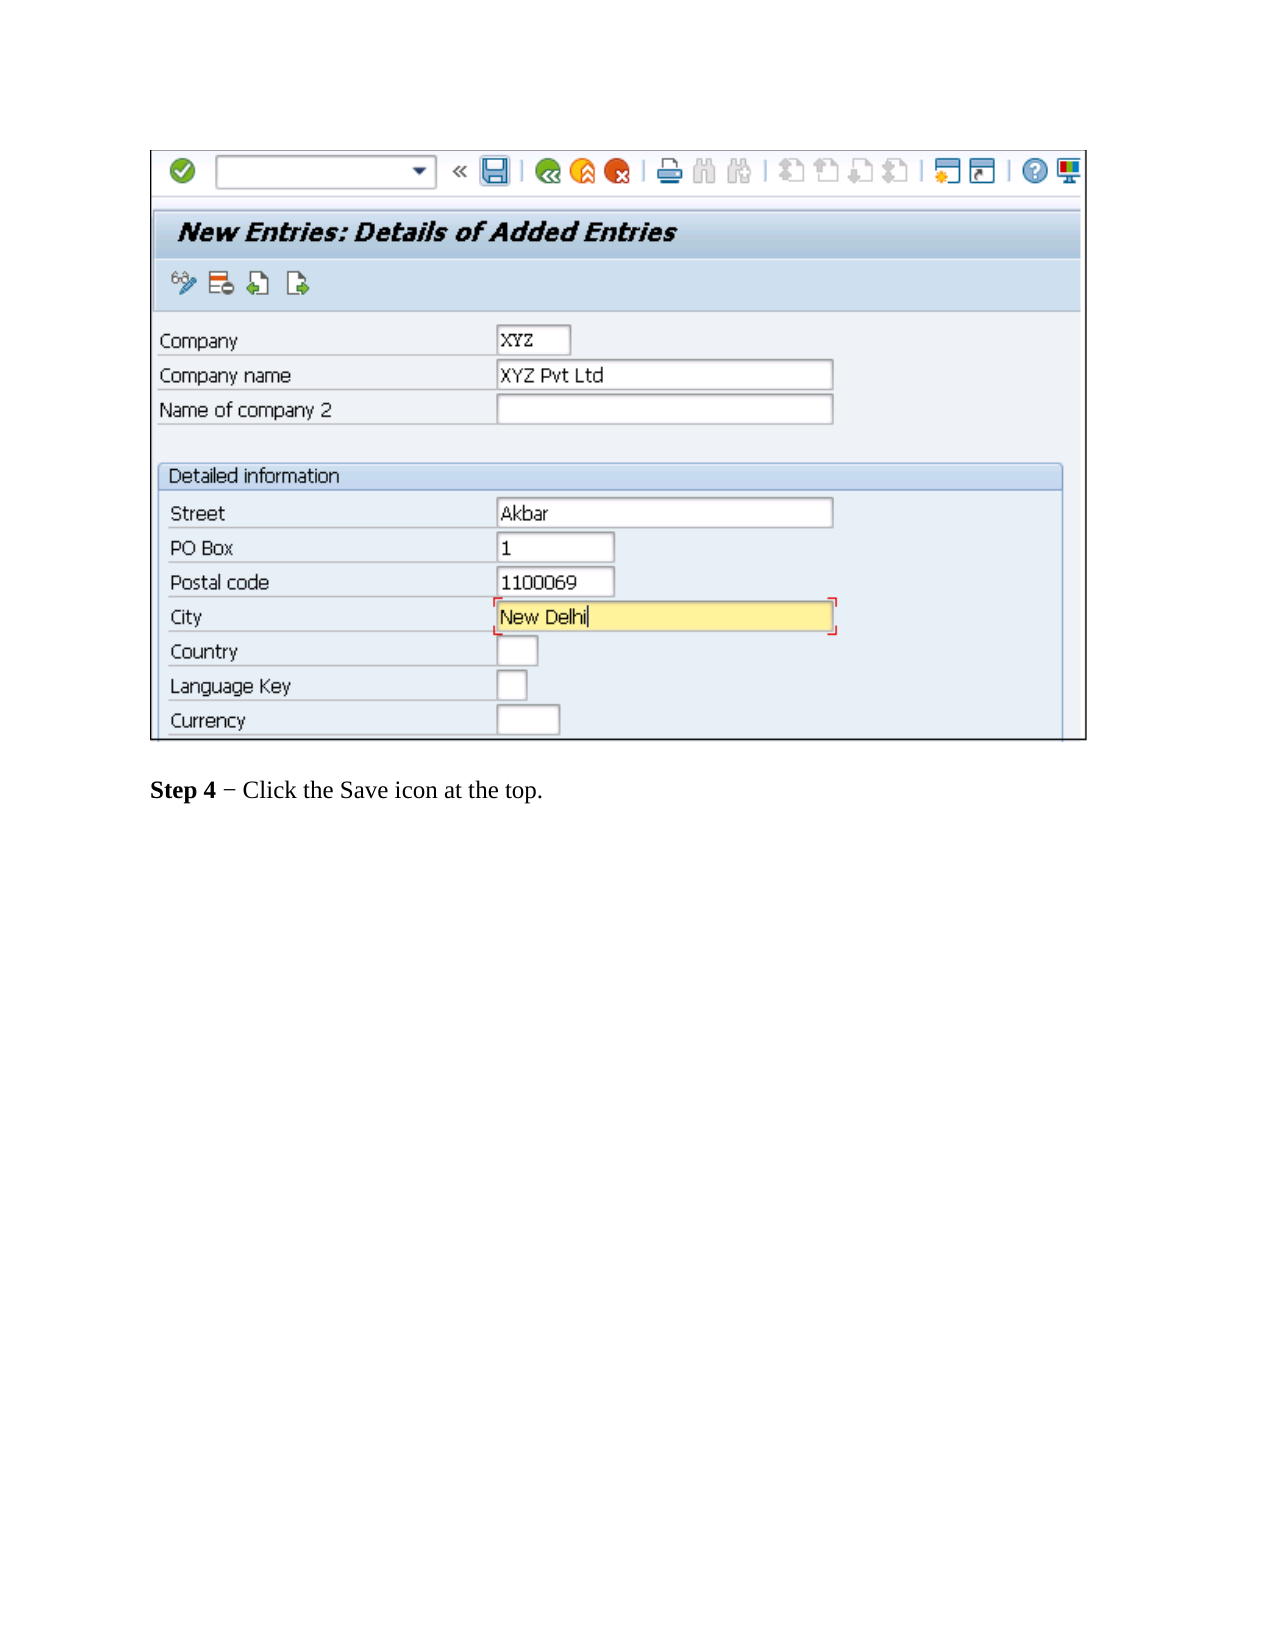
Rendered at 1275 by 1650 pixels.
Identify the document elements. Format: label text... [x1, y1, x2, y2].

picture [150, 150, 1087, 742]
text Step 4 − Click the Save icon at the top. [150, 775, 1125, 803]
